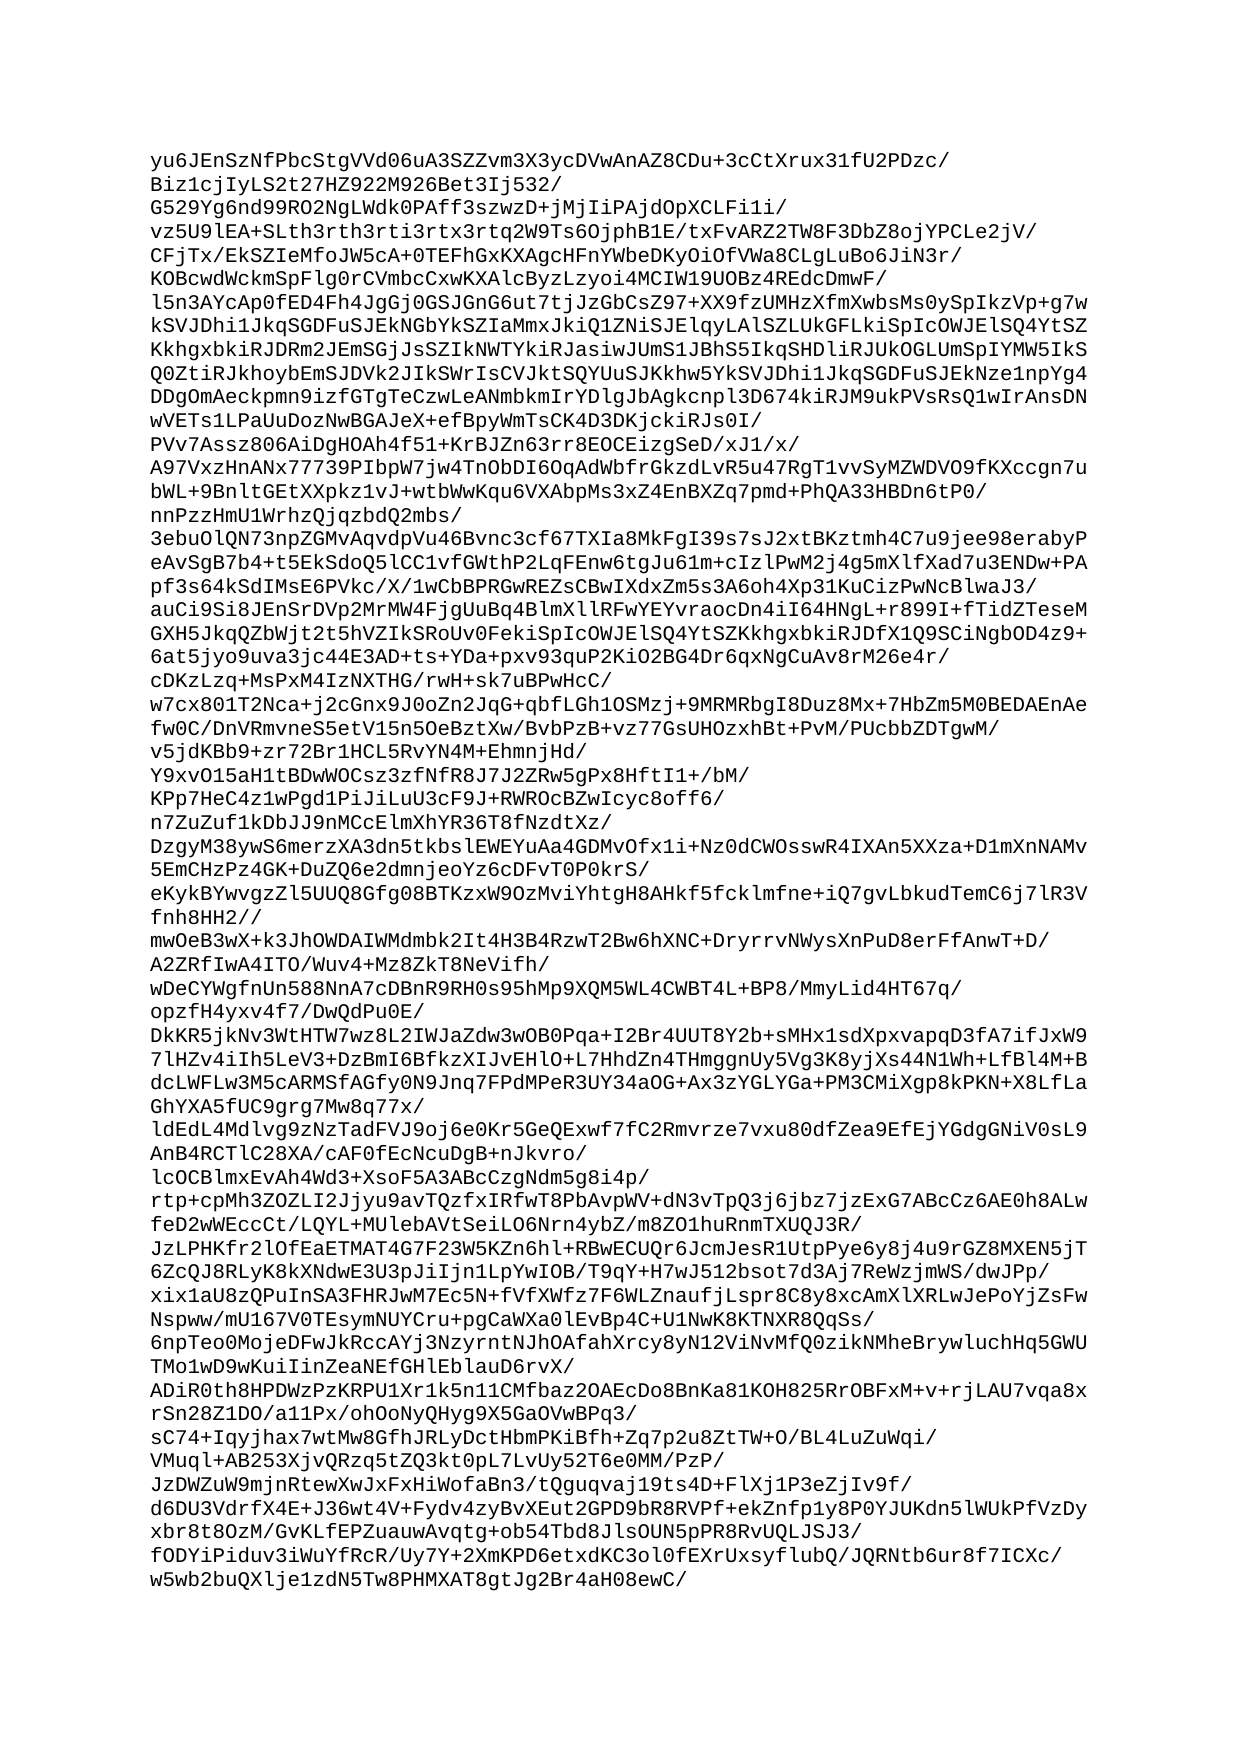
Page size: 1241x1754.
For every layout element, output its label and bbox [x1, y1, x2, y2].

text [150, 150, 1090, 1592]
